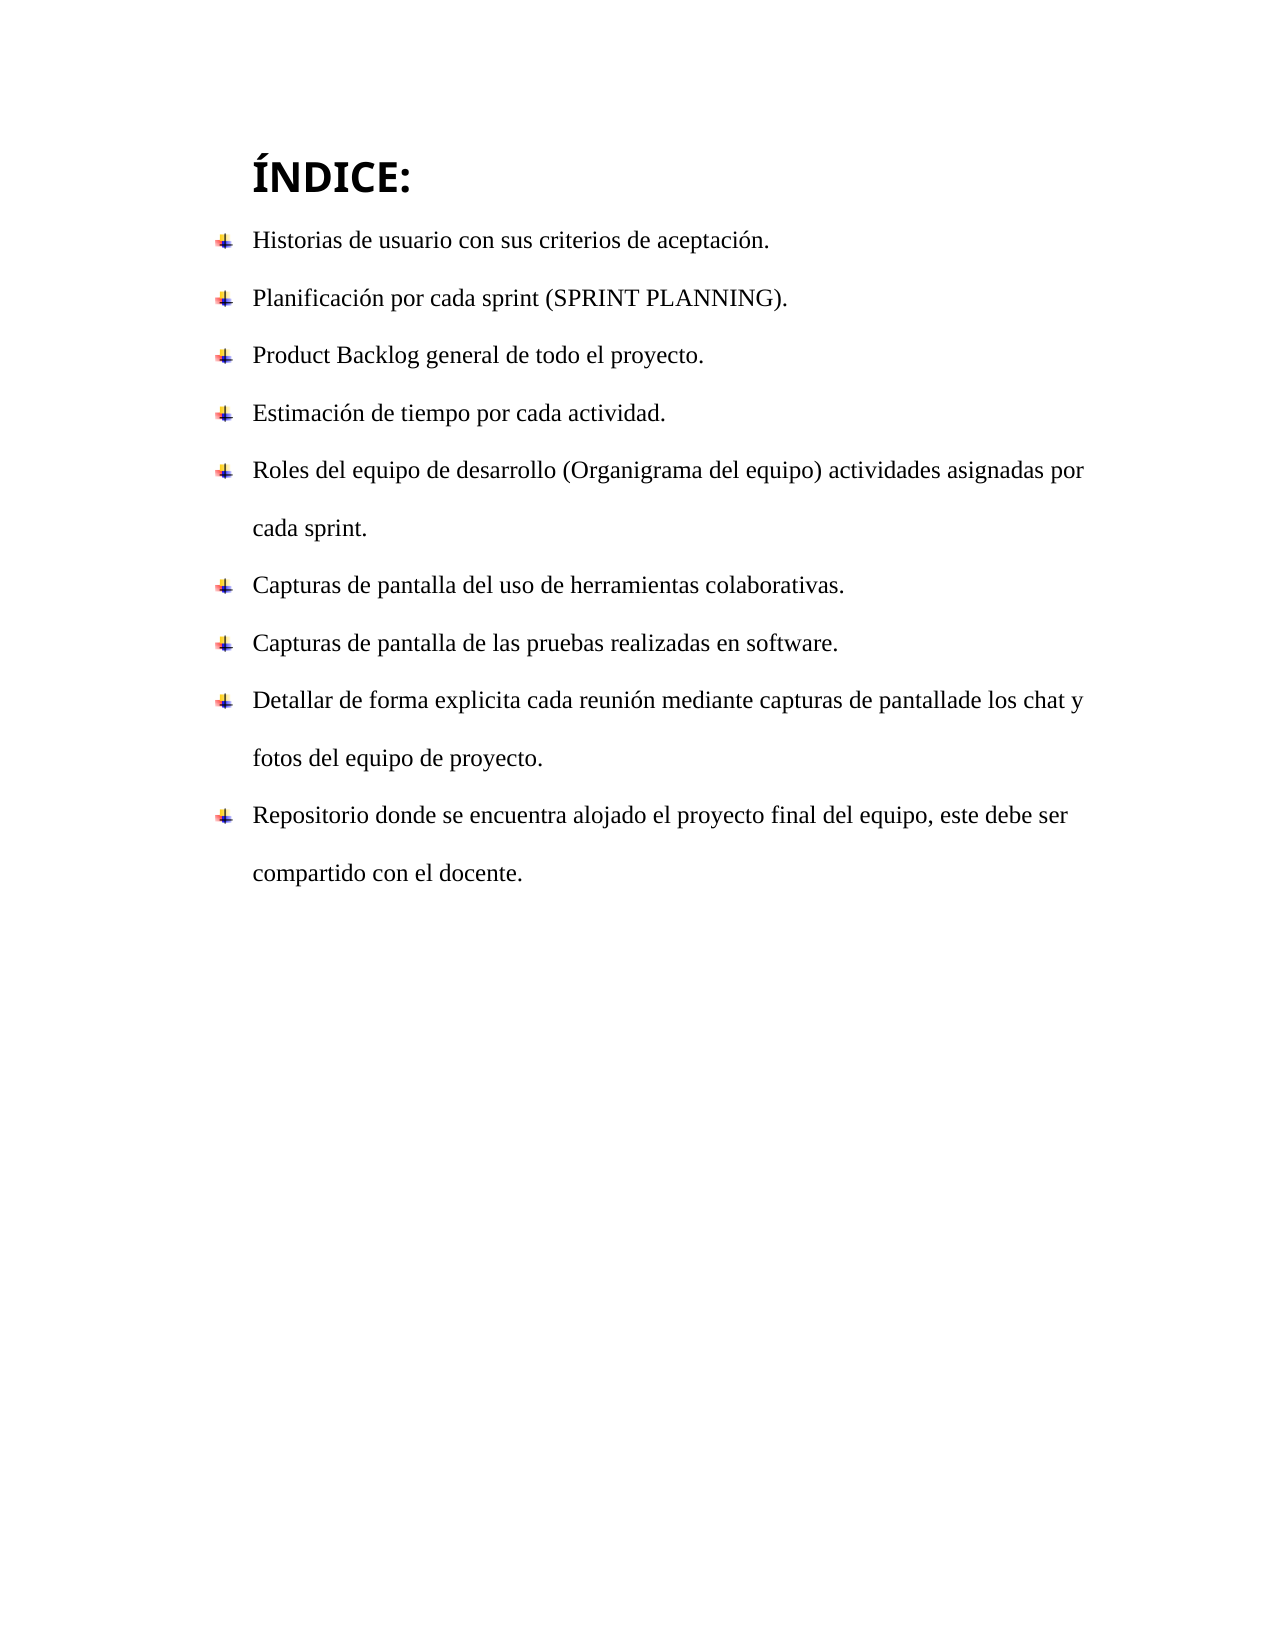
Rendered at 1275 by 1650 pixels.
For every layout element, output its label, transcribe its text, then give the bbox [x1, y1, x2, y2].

text ÍNDICE: [252, 148, 1098, 204]
list Historias de usuario con sus criterios de aceptación. [215, 226, 1098, 254]
list Roles del equipo de desarrollo (Organigrama del equipo) actividades asignadas por cada sprint. [215, 456, 1098, 542]
picture [215, 462, 233, 479]
picture [215, 577, 233, 594]
list Repositorio donde se encuentra alojado el proyecto final del equipo, este debe ser compartido con el docente. [215, 801, 1098, 887]
picture [215, 347, 233, 364]
list Capturas de pantalla de las pruebas realizadas en software. [215, 628, 1098, 657]
picture [215, 232, 233, 249]
picture [215, 807, 233, 824]
list Capturas de pantalla del uso de herramientas colaborativas. [215, 571, 1098, 599]
list Planificación por cada sprint (SPRINT PLANNING). [215, 283, 1098, 312]
picture [215, 404, 233, 422]
picture [215, 634, 233, 652]
list Detallar de forma explicita cada reunión mediante capturas de pantallade los chat y fotos del equipo de proyecto. [215, 686, 1098, 772]
list Product Backlog general de todo el proyecto. [215, 341, 1098, 369]
list Estimación de tiempo por cada actividad. [215, 398, 1098, 427]
picture [215, 692, 233, 709]
picture [215, 289, 233, 307]
